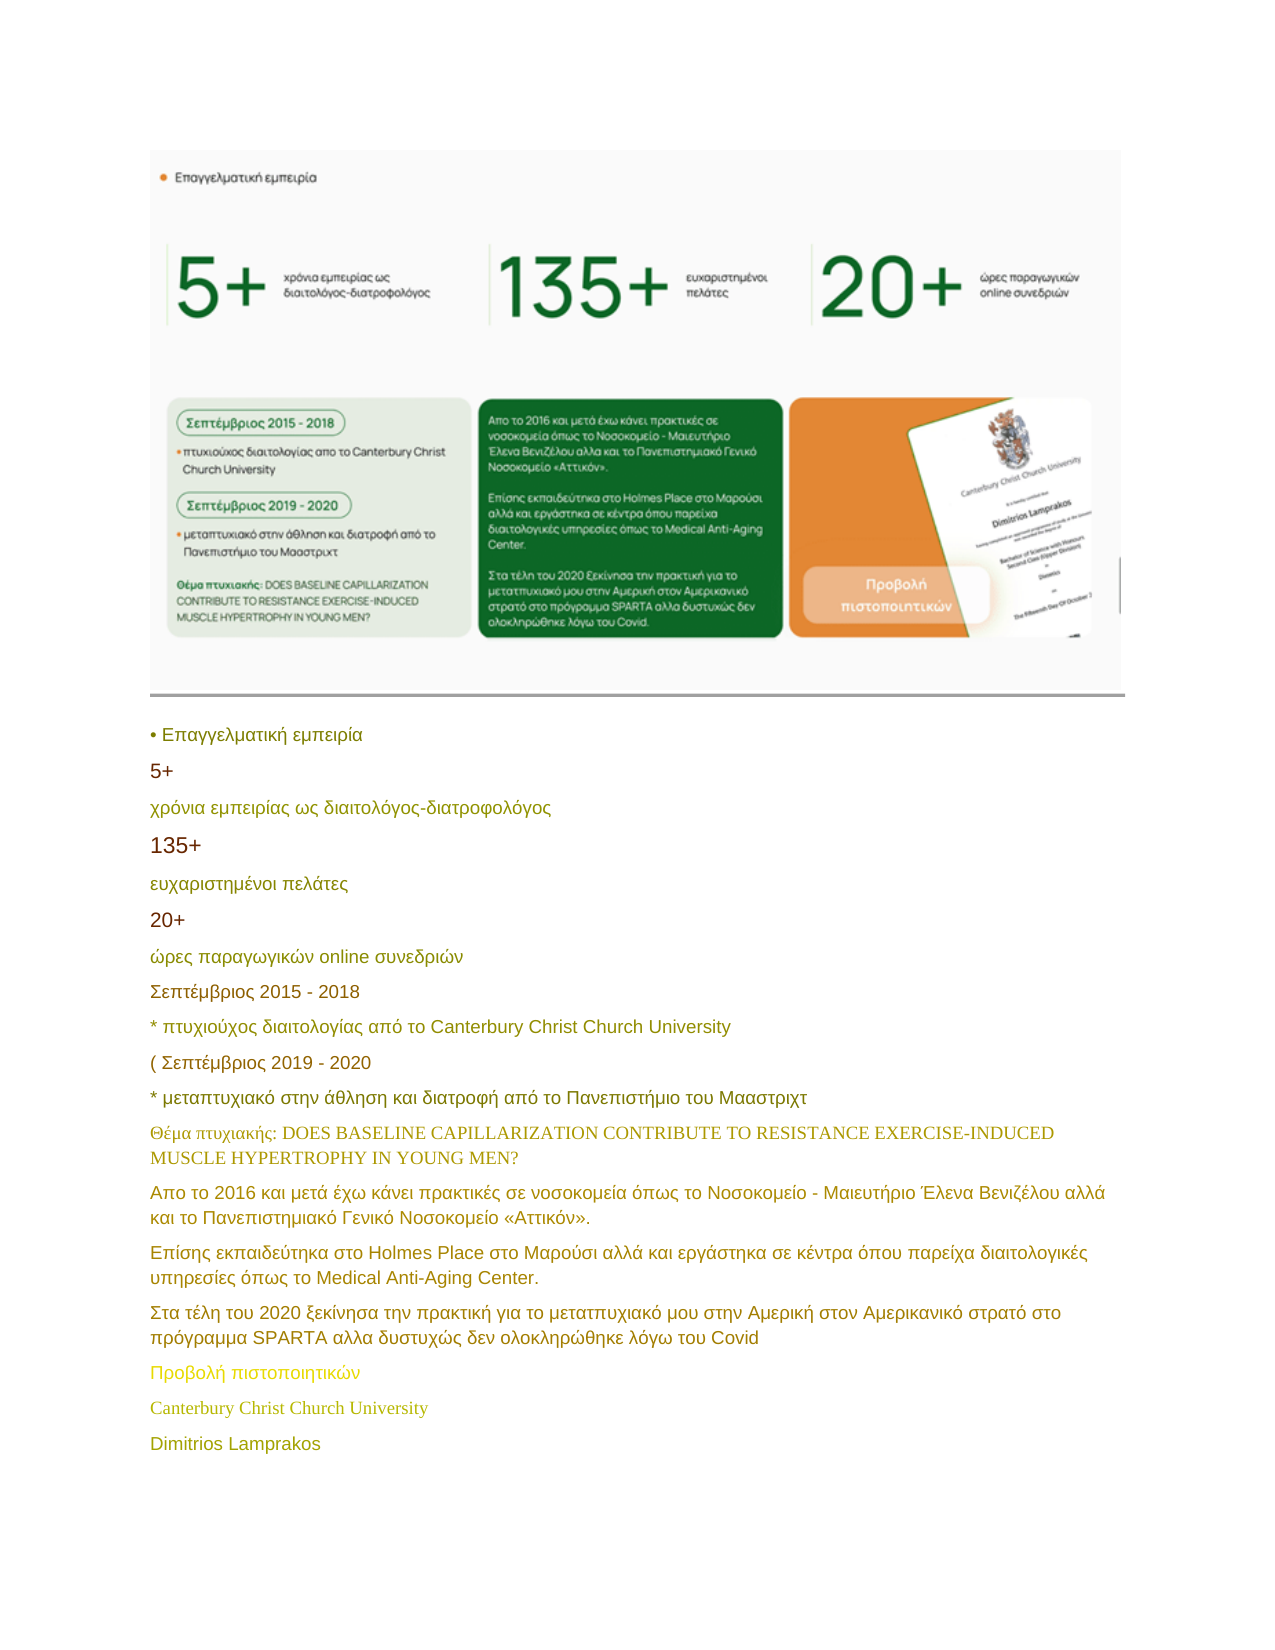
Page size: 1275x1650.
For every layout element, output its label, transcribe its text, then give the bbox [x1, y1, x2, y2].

picture [150, 150, 1121, 690]
text Επίσης εκπαιδεύτηκα στο Holmes Place στο Μαρούσι αλλά και εργάστηκα σε κέντρα όπου παρείχα διαιτολογικές υπηρεσίες όπως το Medical Anti-Aging Center. [150, 1242, 1125, 1288]
text • Επαγγελματική εμπειρία [150, 724, 1125, 745]
text Θέμα πτυχιακής: DOES BASELINE CAPILLARIZATION CONTRIBUTE TO RESISTANCE EXERCISE-INDUCED MUSCLE HYPERTROPHY IN YOUNG MEN? [150, 1122, 1125, 1168]
text * μεταπτυχιακό στην άθληση και διατροφή από το Πανεπιστήμιο του Μααστριχτ [150, 1087, 1125, 1108]
text ευχαριστημένοι πελάτες [150, 873, 1125, 894]
text Προβολή πιστοποιητικών [150, 1362, 1125, 1383]
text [150, 1432, 1125, 1479]
text Σεπτέμβριος 2015 - 2018 [150, 981, 1125, 1003]
text 20+ [150, 908, 1125, 932]
text χρόνια εμπειρίας ως διαιτολόγος-διατροφολόγος [150, 797, 1125, 818]
text ( Σεπτέμβριος 2019 - 2020 [150, 1052, 1125, 1073]
text ώρες παραγωγικών online συνεδριών [150, 946, 1125, 967]
text Απο το 2016 και μετά έχω κάνει πρακτικές σε νοσοκομεία όπως το Νοσοκομείο - Μαιευτήριο Έλενα Βενιζέλου αλλά και το Πανεπιστημιακό Γενικό Νοσοκομείο «Αττικόν». [150, 1182, 1125, 1228]
text 5+ [150, 759, 1125, 783]
text * πτυχιούχος διαιτολογίας από το Canterbury Christ Church University [150, 1016, 1125, 1038]
text Στα τέλη του 2020 ξεκίνησα την πρακτική για το μετατπυχιακό μου στην Αμερική στον Αμερικανικό στρατό στο πρόγραμμα SPARTA αλλα δυστυχώς δεν ολοκληρώθηκε λόγω του Covid [150, 1302, 1125, 1348]
text Canterbury Christ Church University [150, 1397, 1125, 1419]
text 135+ [150, 832, 1125, 858]
